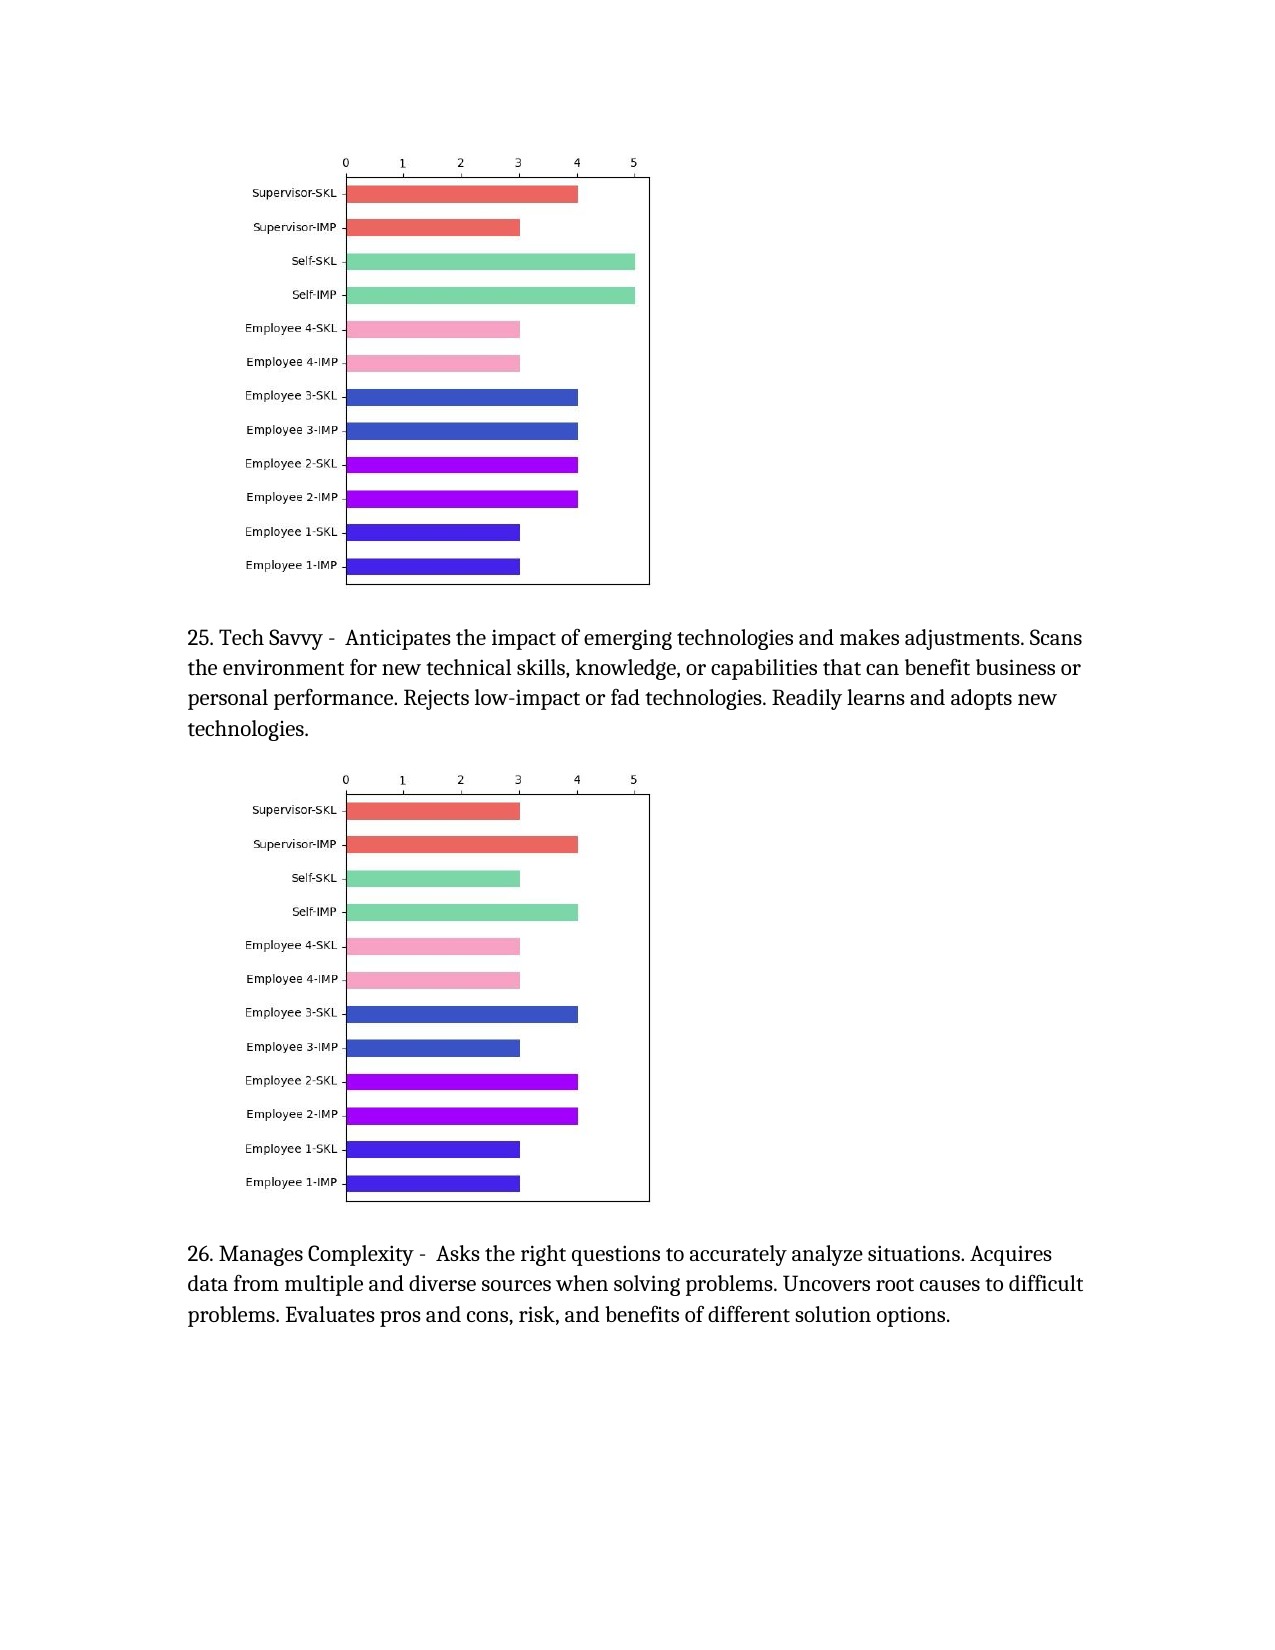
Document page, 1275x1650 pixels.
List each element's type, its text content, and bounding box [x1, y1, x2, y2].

picture [206, 150, 657, 600]
text 26. Manages Complexity - Asks the right questions to accurately analyze situations. Acquires data from multiple and diverse sources when solving problems. Uncovers root causes to difficult problems. Evaluates pros and cons, risk, and benefits of different solution options. [187, 1241, 1087, 1328]
text 25. Tech Savvy - Anticipates the impact of emerging technologies and makes adjustments. Scans the environment for new technical skills, knowledge, or capabilities that can benefit business or personal performance. Rejects low-impact or fad technologies. Readily learns and adopts new technologies. [187, 625, 1087, 742]
picture [206, 766, 657, 1217]
